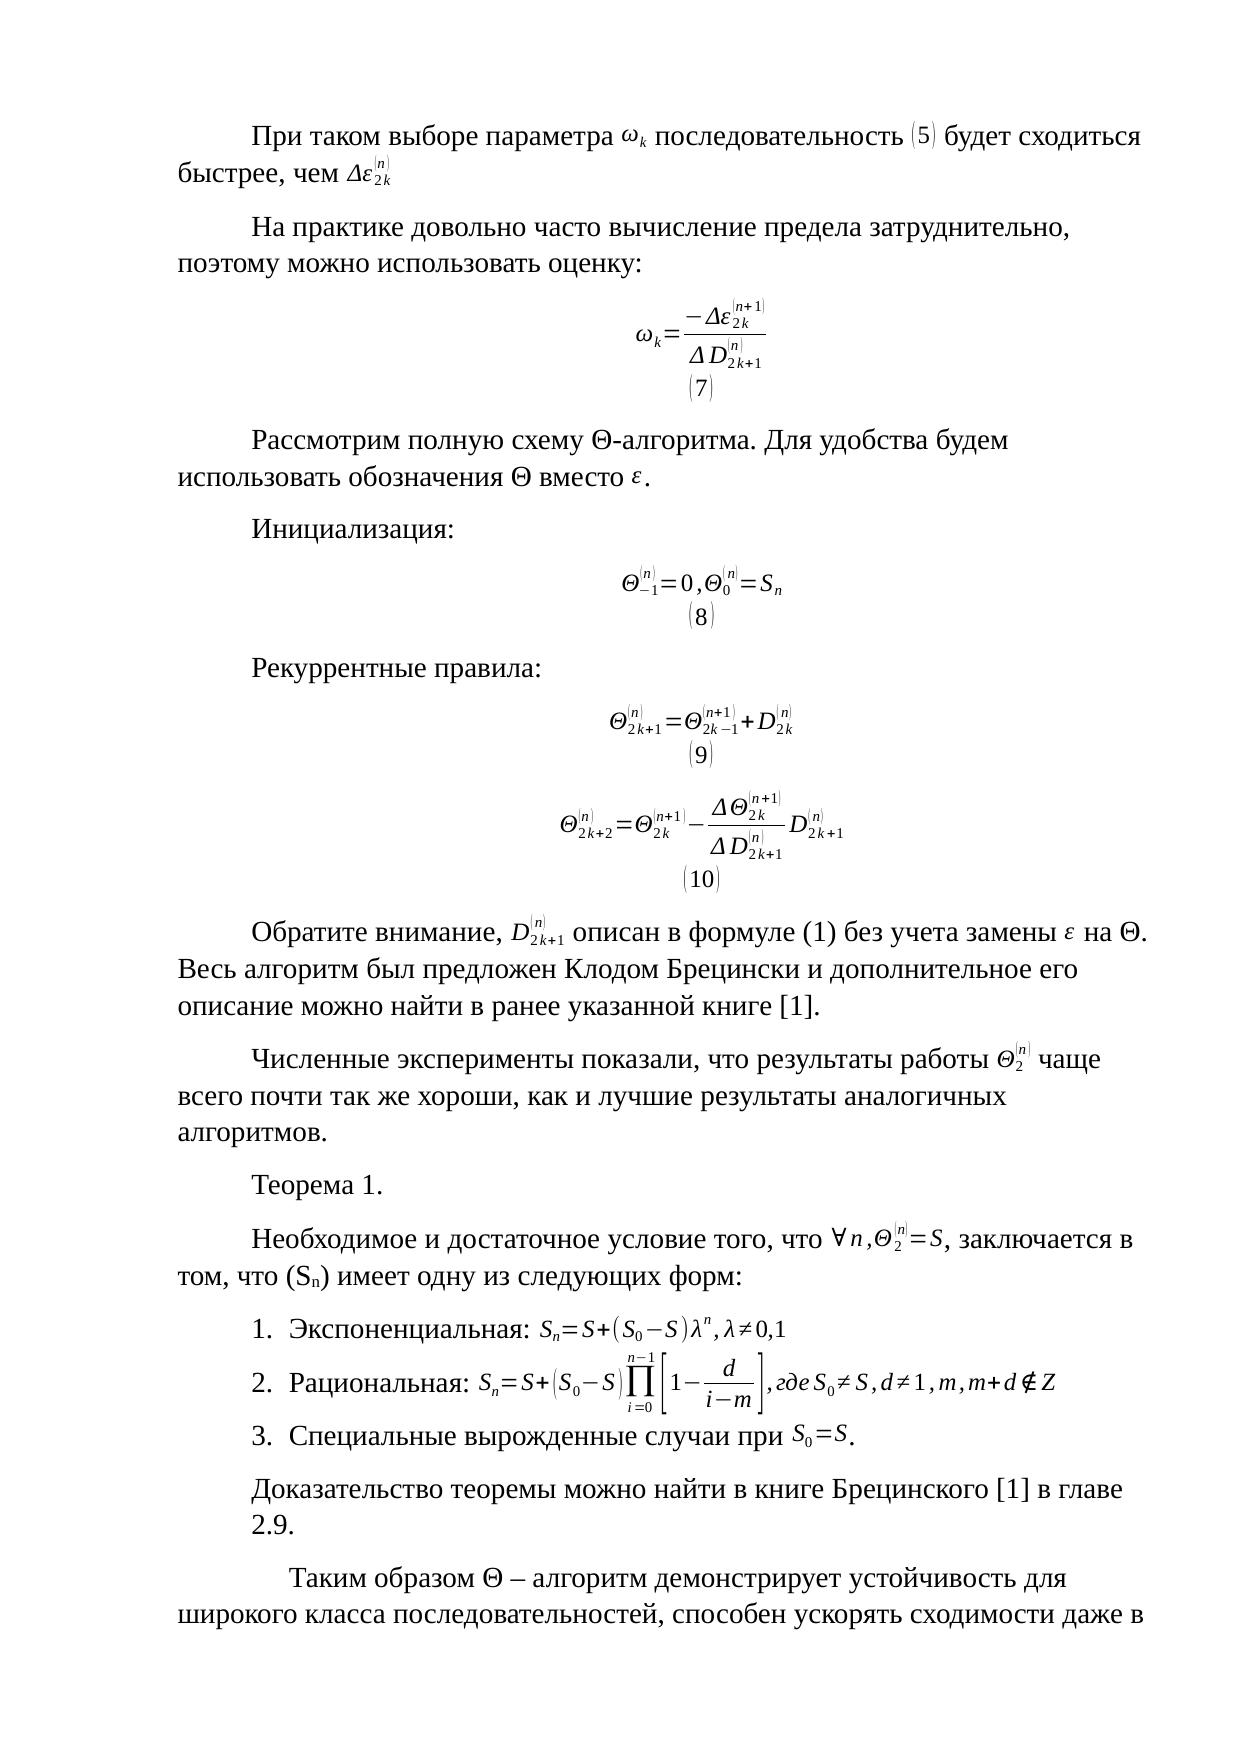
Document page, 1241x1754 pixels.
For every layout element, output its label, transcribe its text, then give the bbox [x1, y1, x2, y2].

text Рассмотрим полную схему Θ-алгоритма. Для удобства будем использовать обозначения Θ вместо . [177, 422, 1152, 492]
list Специальные вырожденные случаи при . [251, 1418, 1152, 1452]
list Экспоненциальная: [251, 1311, 1152, 1346]
text Рекуррентные правила: [177, 650, 1152, 684]
text Численные эксперименты показали, что результаты работы чаще всего почти так же хороши, как и лучшие результаты аналогичных алгоритмов. [177, 1041, 1152, 1148]
text Обратите внимание, описан в формуле (1) без учета замены на Θ. Весь алгоритм был предложен Клодом Брецински и дополнительное его описание можно найти в ранее указанной книге [1]. [177, 914, 1152, 1021]
text Инициализация: [177, 511, 1152, 545]
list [177, 1560, 1152, 1630]
list Рациональная: [251, 1348, 1152, 1416]
text Доказательство теоремы можно найти в книге Брецинского [1] в главе 2.9. [251, 1471, 1152, 1541]
text Теорема 1. [177, 1167, 1152, 1201]
text На практике довольно часто вычисление предела затруднительно, поэтому можно использовать оценку: [177, 209, 1152, 278]
text Необходимое и достаточное условие того, что , заключается в том, что (Sn) имеет одну из следующих форм: [177, 1220, 1152, 1291]
text При таком выборе параметра последовательность будет сходиться быстрее, чем [177, 118, 1152, 189]
